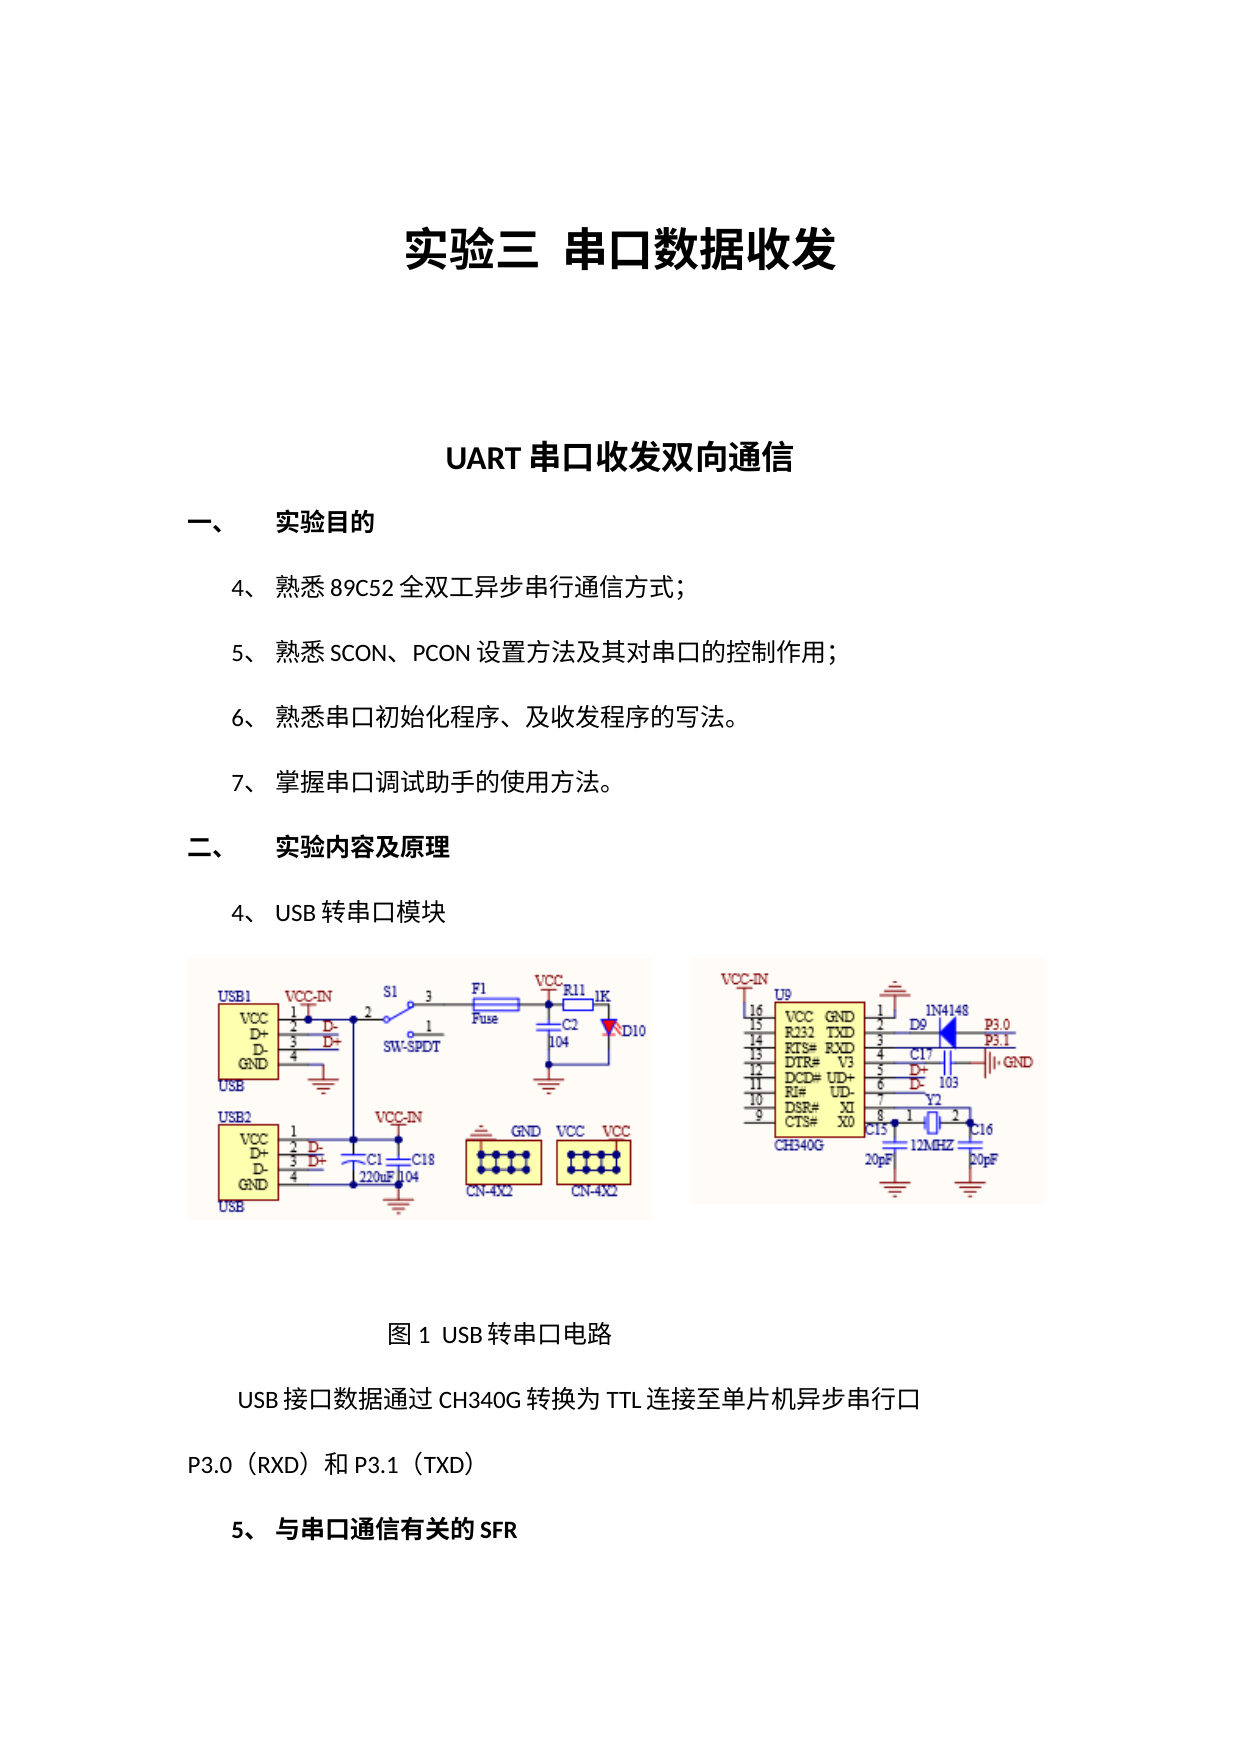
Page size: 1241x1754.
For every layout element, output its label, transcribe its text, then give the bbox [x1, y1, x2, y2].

list USB转串口模块 [231, 878, 1053, 943]
list 熟悉SCON、PCON设置方法及其对串口的控制作用； [231, 618, 1053, 683]
list 与串口通信有关的SFR [231, 1495, 834, 1560]
subtitle 实验三 串口数据收发 [187, 197, 1053, 295]
text UART串口收发双向通信 [187, 423, 1053, 488]
list 图1 USB转串口电路 [269, 1300, 1053, 1365]
list 熟悉89C52全双工异步串行通信方式； [231, 553, 1053, 618]
picture [187, 958, 652, 1220]
picture [690, 958, 1046, 1204]
list 熟悉串口初始化程序、及收发程序的写法。 [231, 683, 1053, 748]
text USB接口数据通过CH340G转换为TTL连接至单片机异步串行口P3.0（RXD）和P3.1（TXD） [187, 1365, 1053, 1495]
list 实验目的 [187, 488, 1053, 553]
list 掌握串口调试助手的使用方法。 [231, 748, 1053, 813]
list 实验内容及原理 [187, 813, 1053, 878]
